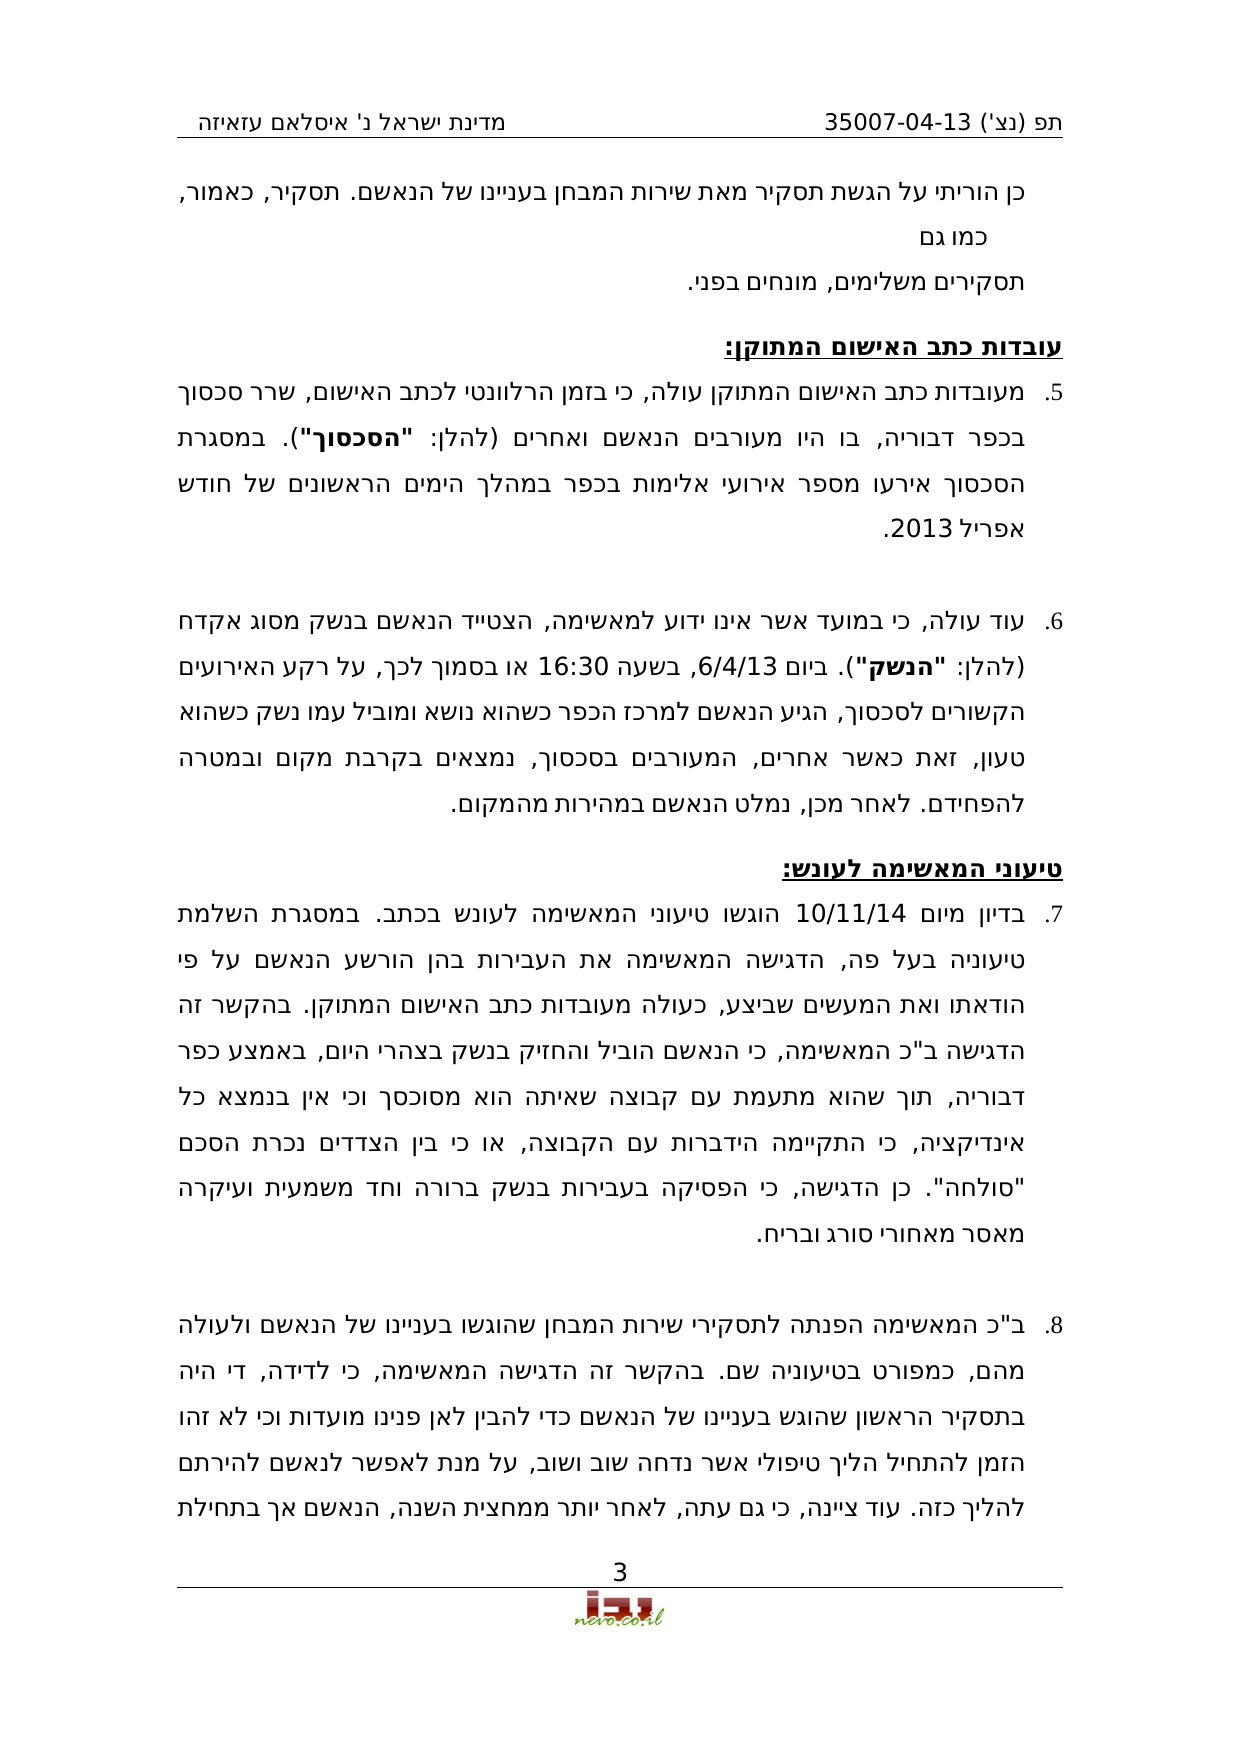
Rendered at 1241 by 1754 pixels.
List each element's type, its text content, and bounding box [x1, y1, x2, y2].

text עובדות כתב האישום המתוקן: [177, 332, 1063, 362]
text טיעוני המאשימה לעונש: [177, 854, 1063, 883]
list כן הוריתי על הגשת תסקיר מאת שירות המבחן בעניינו של הנאשם. תסקיר, כאמור, כמו גם [177, 177, 1026, 252]
picture [574, 1590, 666, 1627]
list בדיון מיום 10/11/14 הוגשו טיעוני המאשימה לעונש בכתב. במסגרת השלמת טיעוניה בעל פה, הדגישה המאשימה את העבירות בהן הורשע הנאשם על פי הודאתו ואת המעשים שביצע, כעולה מעובדות כתב האישום המתוקן. בהקשר זה הדגישה ב"כ המאשימה, כי הנאשם הוביל והחזיק בנשק בצהרי היום, באמצע כפר דבוריה, תוך שהוא מתעמת עם קבוצה שאיתה הוא מסוכסך וכי אין בנמצא כל אינדיקציה, כי התקיימה הידברות עם הקבוצה, או כי בין הצדדים נכרת הסכם "סולחה". כן הדגישה, כי הפסיקה בעבירות בנשק ברורה וחד משמעית ועיקרה מאסר מאחורי סורג ובריח. [177, 898, 1063, 1249]
list מעובדות כתב האישום המתוקן עולה, כי בזמן הרלוונטי לכתב האישום, שרר סכסוך בכפר דבוריה, בו היו מעורבים הנאשם ואחרים (להלן: "הסכסוך"). במסגרת הסכסוך אירעו מספר אירועי אלימות בכפר במהלך הימים הראשונים של חודש אפריל 2013. [177, 376, 1063, 544]
list עוד עולה, כי במועד אשר אינו ידוע למאשימה, הצטייד הנאשם בנשק מסוג אקדח (להלן: "הנשק"). ביום 6/4/13, בשעה 16:30 או בסמוך לכך, על רקע האירועים הקשורים לסכסוך, הגיע הנאשם למרכז הכפר כשהוא נושא ומוביל עמו נשק כשהוא טעון, זאת כאשר אחרים, המעורבים בסכסוך, נמצאים בקרבת מקום ובמטרה להפחידם. לאחר מכן, נמלט הנאשם במהירות מהמקום. [177, 605, 1063, 818]
list תסקירים משלימים, מונחים בפני. [177, 267, 1026, 296]
